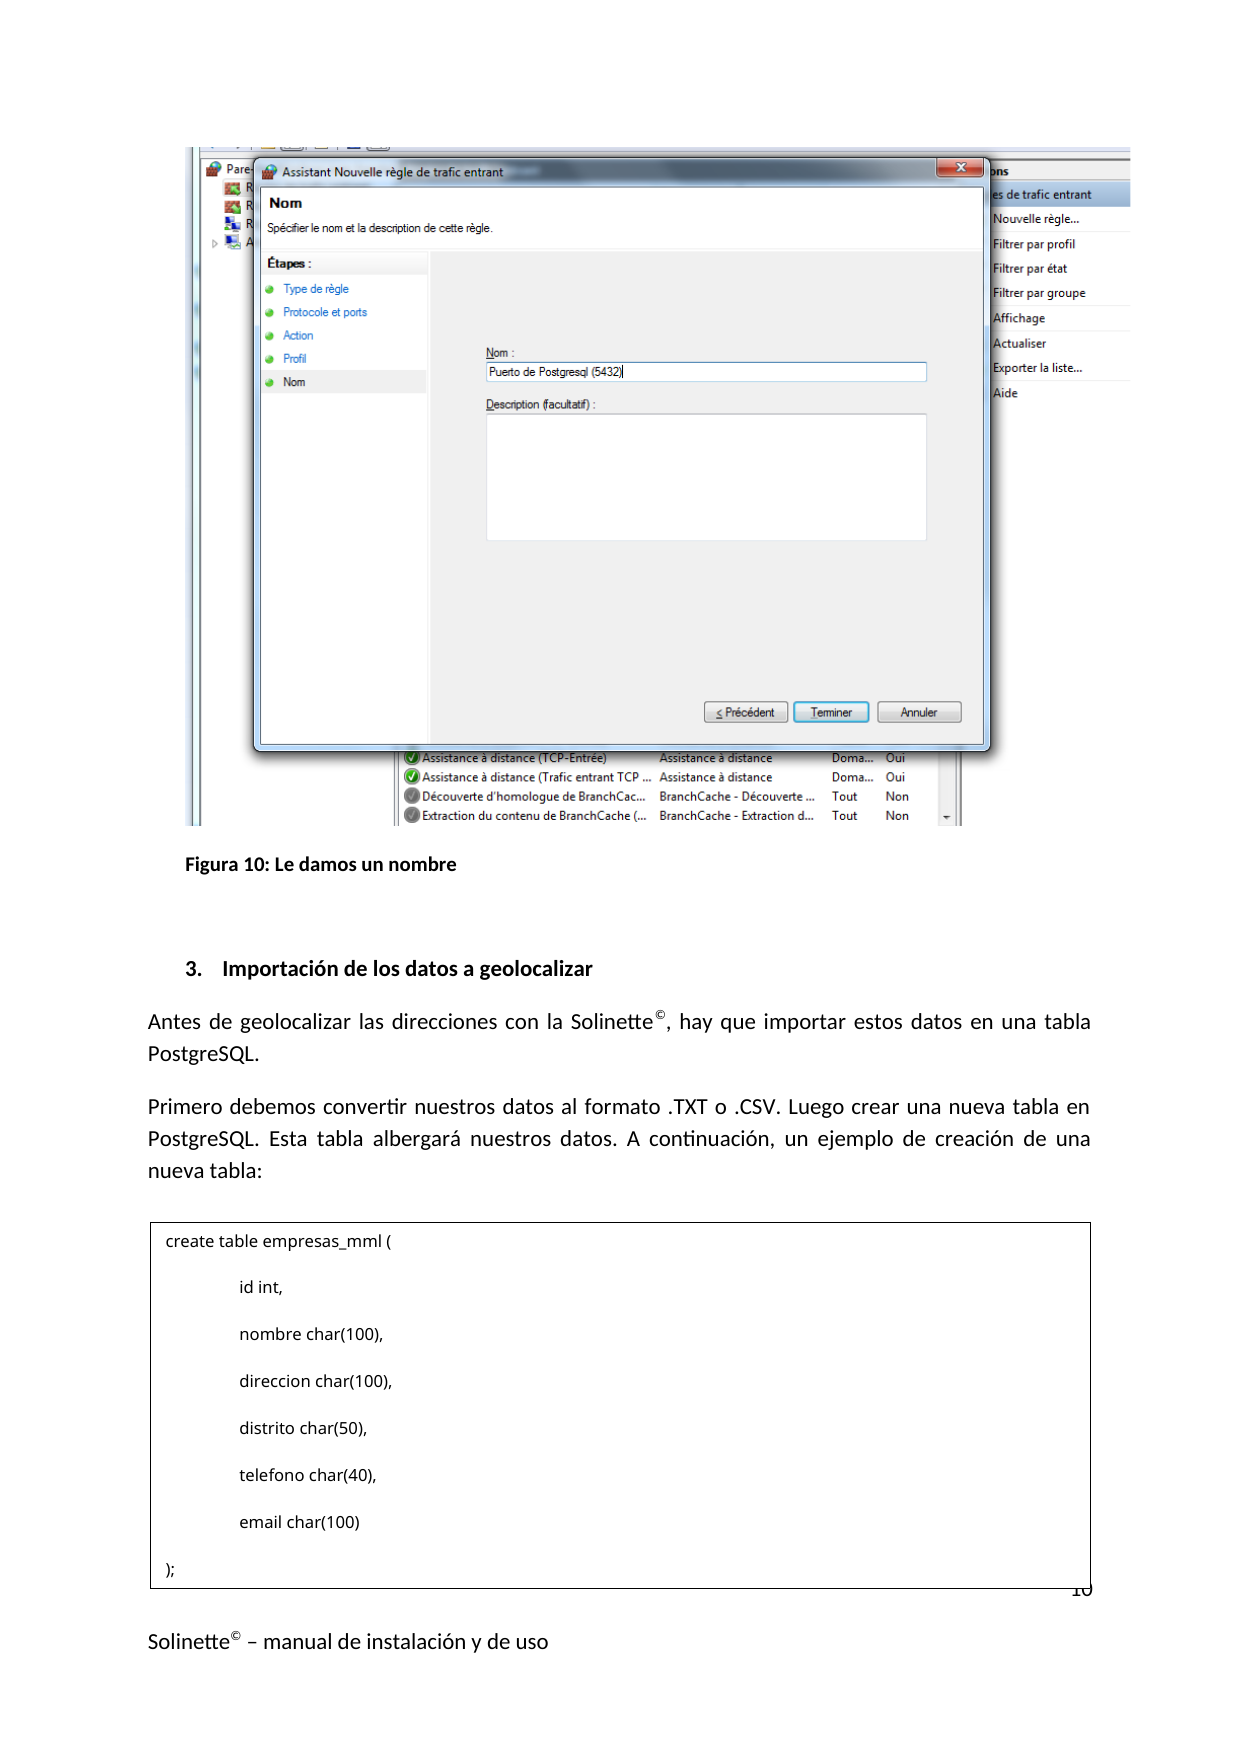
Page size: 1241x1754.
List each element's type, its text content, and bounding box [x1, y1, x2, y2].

text Figura 10: Le damos un nombre [148, 851, 1093, 876]
picture [185, 147, 1131, 826]
text Primero debemos convertir nuestros datos al formato .TXT o .CSV. Luego crear una nueva tabla en PostgreSQL. Esta tabla albergará nuestros datos. A continuación, un ejemplo de creación de una nueva tabla: [148, 1092, 1093, 1184]
list Importación de los datos a geolocalizar [185, 954, 1093, 982]
text Antes de geolocalizar las direcciones con la Solinette©, hay que importar estos datos en una tabla PostgreSQL. [148, 1007, 1093, 1067]
